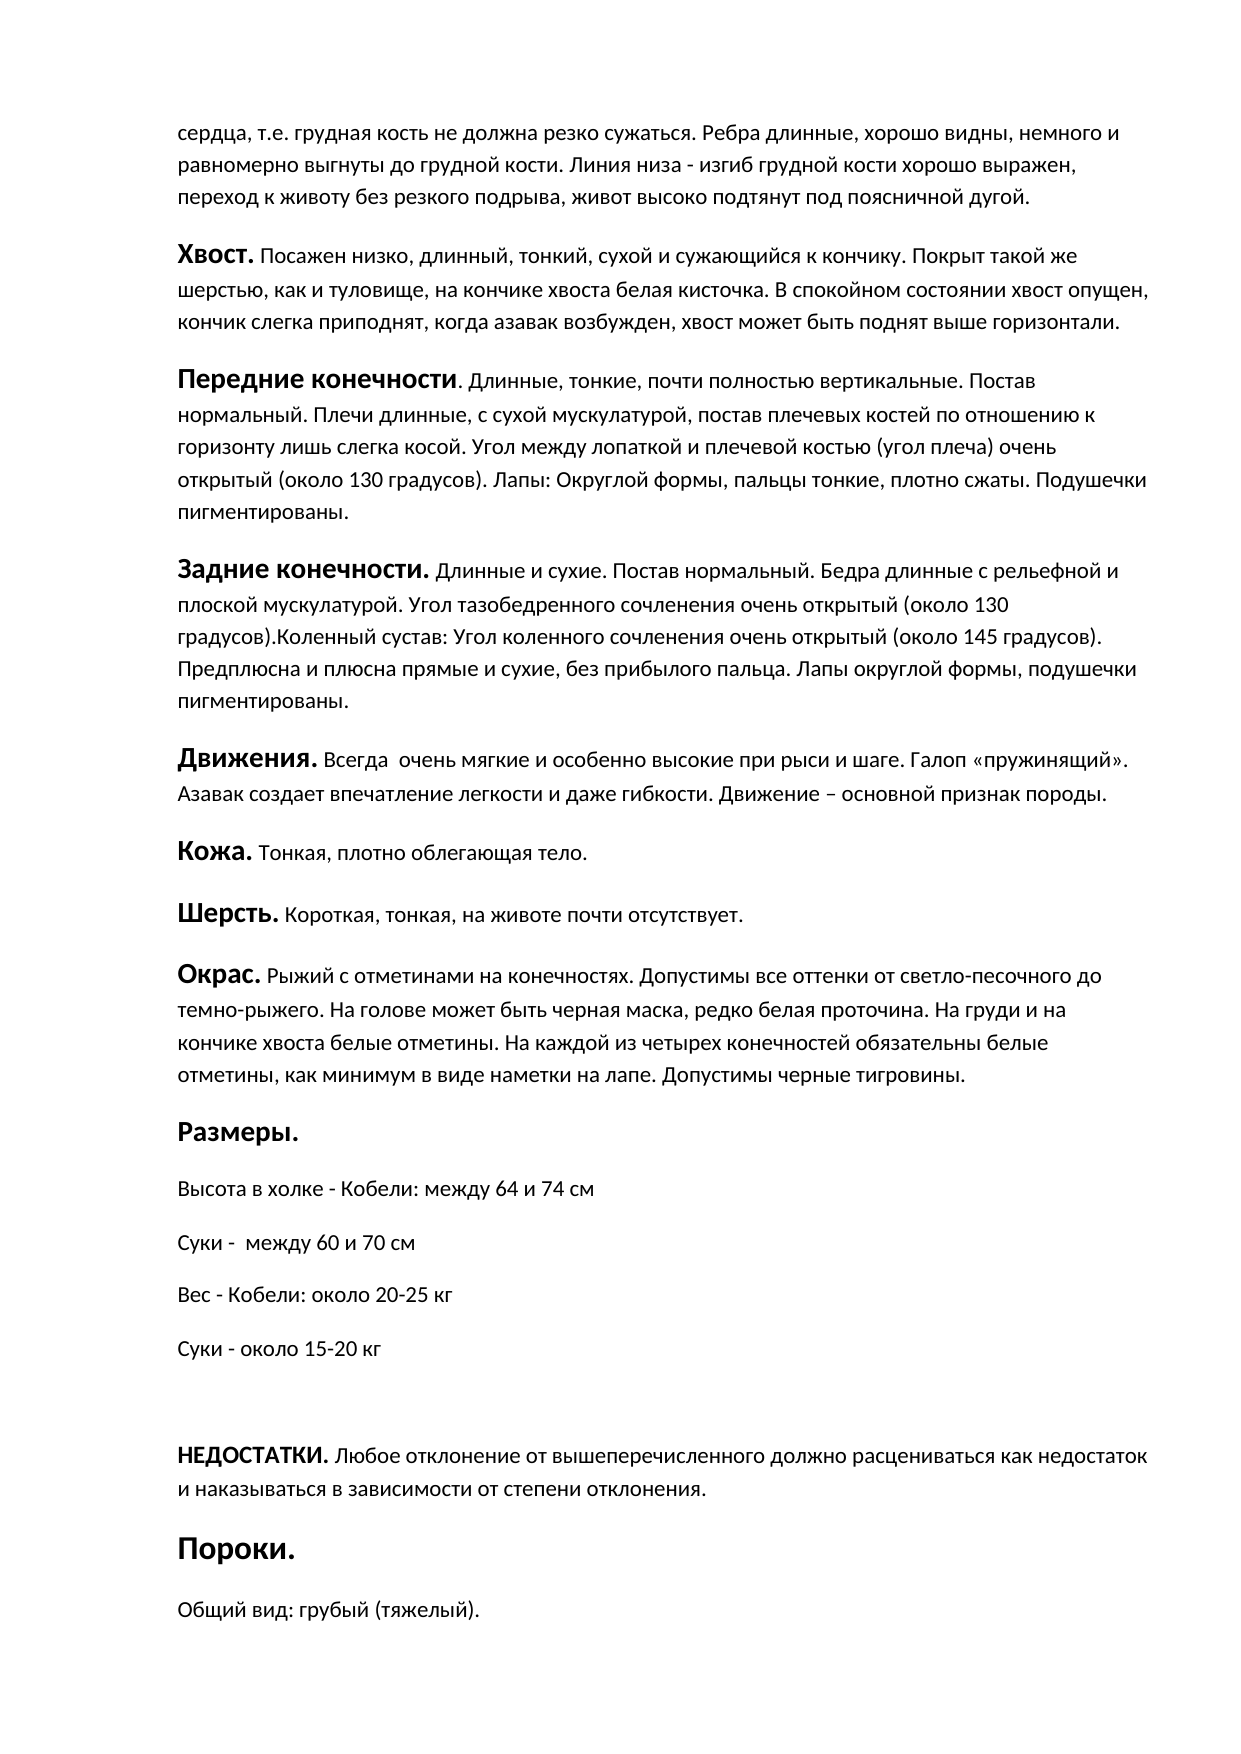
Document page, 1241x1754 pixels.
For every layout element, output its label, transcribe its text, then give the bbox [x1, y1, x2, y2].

text Вес - Кобели: около 20-25 кг [177, 1281, 1152, 1309]
text Кожа. Тонкая, плотно облегающая тело. [177, 832, 1152, 868]
text Движения. Всегда очень мягкие и особенно высокие при рыси и шаге. Галоп «пружинящий». Азавак создает впечатление легкости и даже гибкости. Движение – основной признак породы. [177, 739, 1152, 807]
text Общий вид: грубый (тяжелый). [177, 1595, 1152, 1623]
text Передние конечности. Длинные, тонкие, почти полностью вертикальные. Постав нормальный. Плечи длинные, с сухой мускулатурой, постав плечевых костей по отношению к горизонту лишь слегка косой. Угол между лопаткой и плечевой костью (угол плеча) очень открытый (около 130 градусов). Лапы: Округлой формы, пальцы тонкие, плотно сжаты. Подушечки пигментированы. [177, 361, 1152, 525]
text Суки - между 60 и 70 см [177, 1228, 1152, 1256]
text Окрас. Рыжий с отметинами на конечностях. Допустимы все оттенки от светло-песочного до темно-рыжего. На голове может быть черная маска, редко белая проточина. На груди и на кончике хвоста белые отметины. На каждой из четырех конечностей обязательны белые отметины, как минимум в виде наметки на лапе. Допустимы черные тигровины. [177, 956, 1152, 1088]
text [177, 118, 1152, 211]
text НЕДОСТАТКИ. Любое отклонение от вышеперечисленного должно расцениваться как недостаток и наказываться в зависимости от степени отклонения. [177, 1440, 1152, 1502]
text Пороки. [177, 1527, 1152, 1568]
text Хвост. Посажен низко, длинный, тонкий, сухой и сужающийся к кончику. Покрыт такой же шерстью, как и туловище, на кончике хвоста белая кисточка. В спокойном состоянии хвост опущен, кончик слегка приподнят, когда азавак возбужден, хвост может быть поднят выше горизонтали. [177, 236, 1152, 336]
text Размеры. [177, 1113, 1152, 1148]
text Суки - около 15-20 кг [177, 1334, 1152, 1362]
text Высота в холке - Кобели: между 64 и 74 см [177, 1174, 1152, 1203]
text Шерсть. Короткая, тонкая, на животе почти отсутствует. [177, 894, 1152, 929]
text Задние конечности. Длинные и сухие. Постав нормальный. Бедра длинные с рельефной и плоской мускулатурой. Угол тазобедренного сочленения очень открытый (около 130 градусов).Коленный сустав: Угол коленного сочленения очень открытый (около 145 градусов). Предплюсна и плюсна прямые и сухие, без прибылого пальца. Лапы округлой формы, подушечки пигментированы. [177, 550, 1152, 714]
